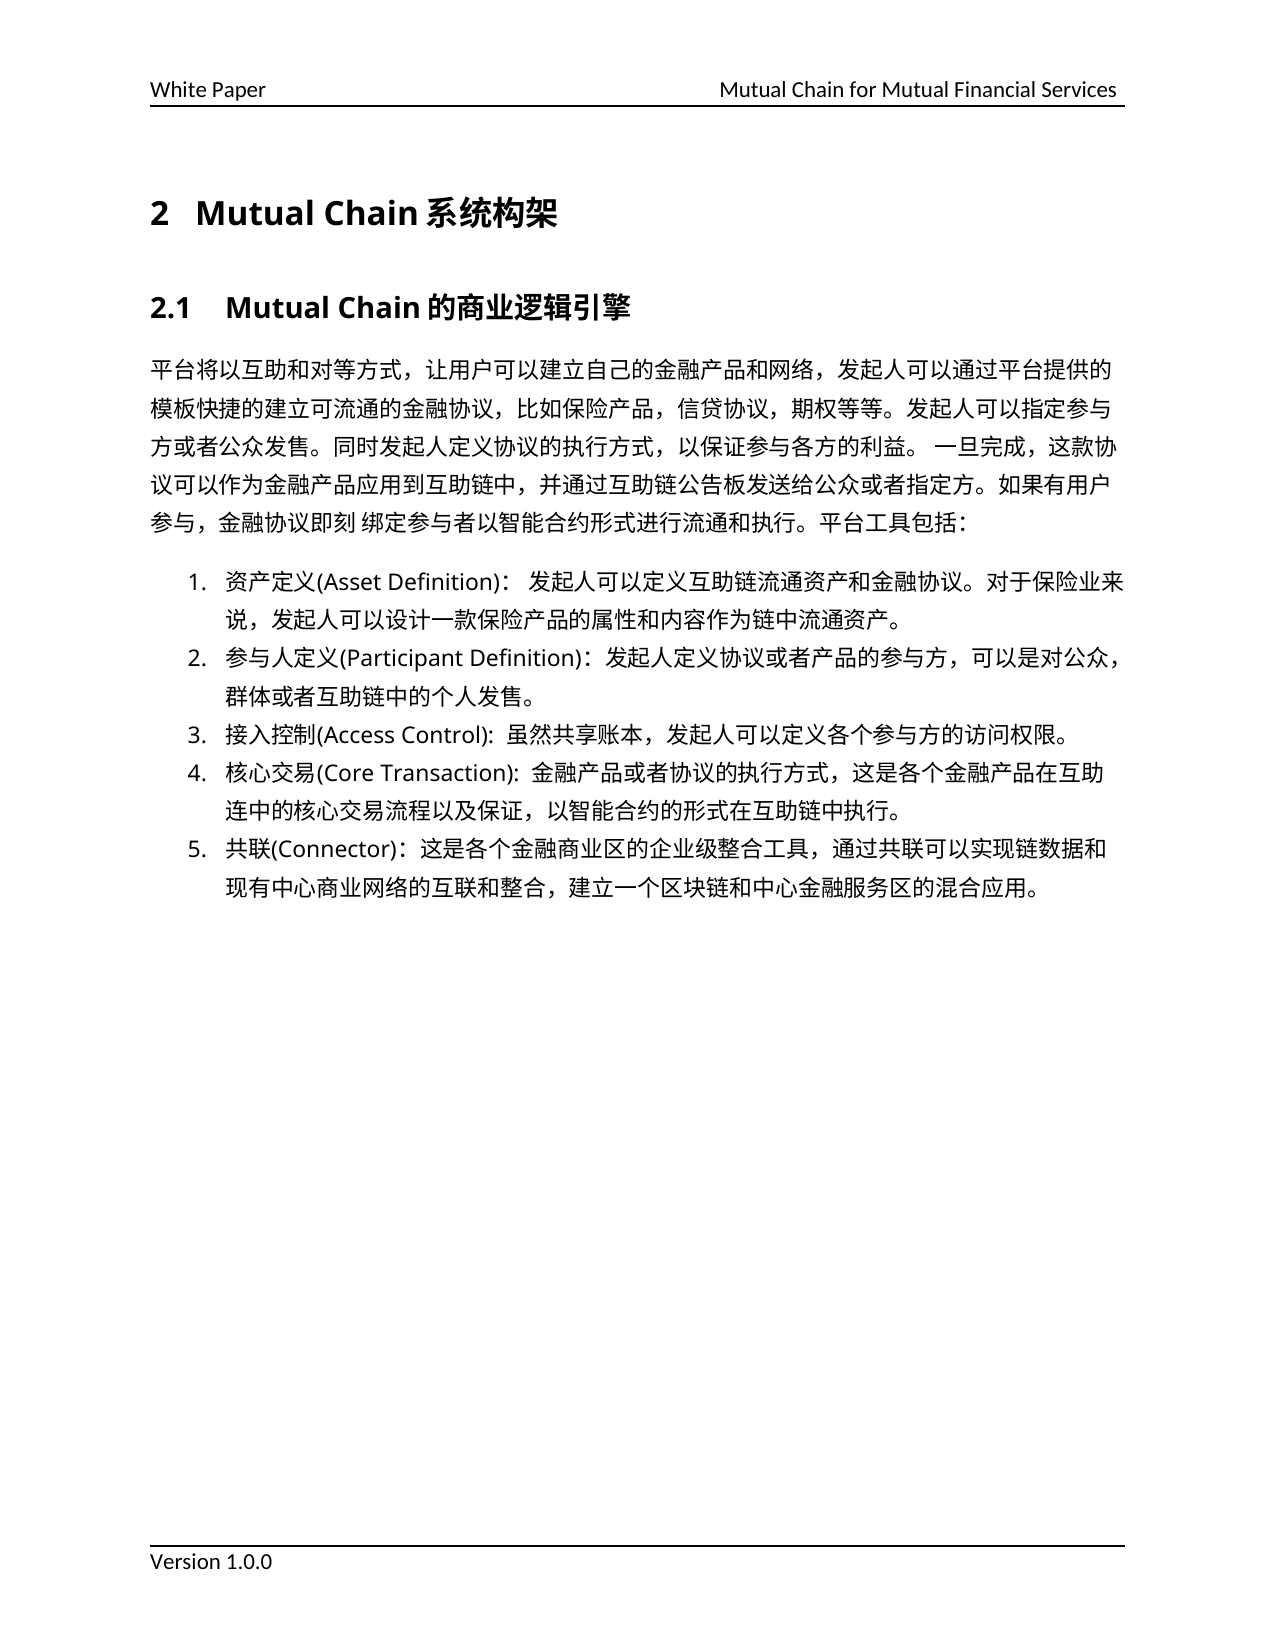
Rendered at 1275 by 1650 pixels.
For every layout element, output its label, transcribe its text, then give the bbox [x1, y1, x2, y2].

list 核心交易(Core Transaction): 金融产品或者协议的执行方式，这是各个金融产品在互助连中的核心交易流程以及保证，以智能合约的形式在互助链中执行。 [187, 755, 1125, 826]
list 接入控制(Access Control): 虽然共享账本，发起人可以定义各个参与方的访问权限。 [187, 716, 1125, 750]
list 共联(Connector)：这是各个金融商业区的企业级整合工具，通过共联可以实现链数据和现有中心商业网络的互联和整合，建立一个区块链和中心金融服务区的混合应用。 [187, 831, 1125, 903]
list 资产定义(Asset Definition)： 发起人可以定义互助链流通资产和金融协议。对于保险业来说，发起人可以设计一款保险产品的属性和内容作为链中流通资产。 [187, 564, 1125, 635]
text 平台将以互助和对等方式，让用户可以建立自己的金融产品和网络，发起人可以通过平台提供的模板快捷的建立可流通的金融协议，比如保险产品，信贷协议，期权等等。发起人可以指定参与方或者公众发售。同时发起人定义协议的执行方式，以保证参与各方的利益。 一旦完成，这款协议可以作为金融产品应用到互助链中，并通过互助链公告板发送给公众或者指定方。如果有用户参与，金融协议即刻 绑定参与者以智能合约形式进行流通和执行。平台工具包括： [150, 352, 1125, 538]
list 参与人定义(Participant Definition)：发起人定义协议或者产品的参与方，可以是对公众，群体或者互助链中的个人发售。 [187, 640, 1125, 712]
subtitle Mutual Chain系统构架 [150, 186, 1125, 235]
subtitle Mutual Chain的商业逻辑引擎 [150, 285, 1125, 327]
